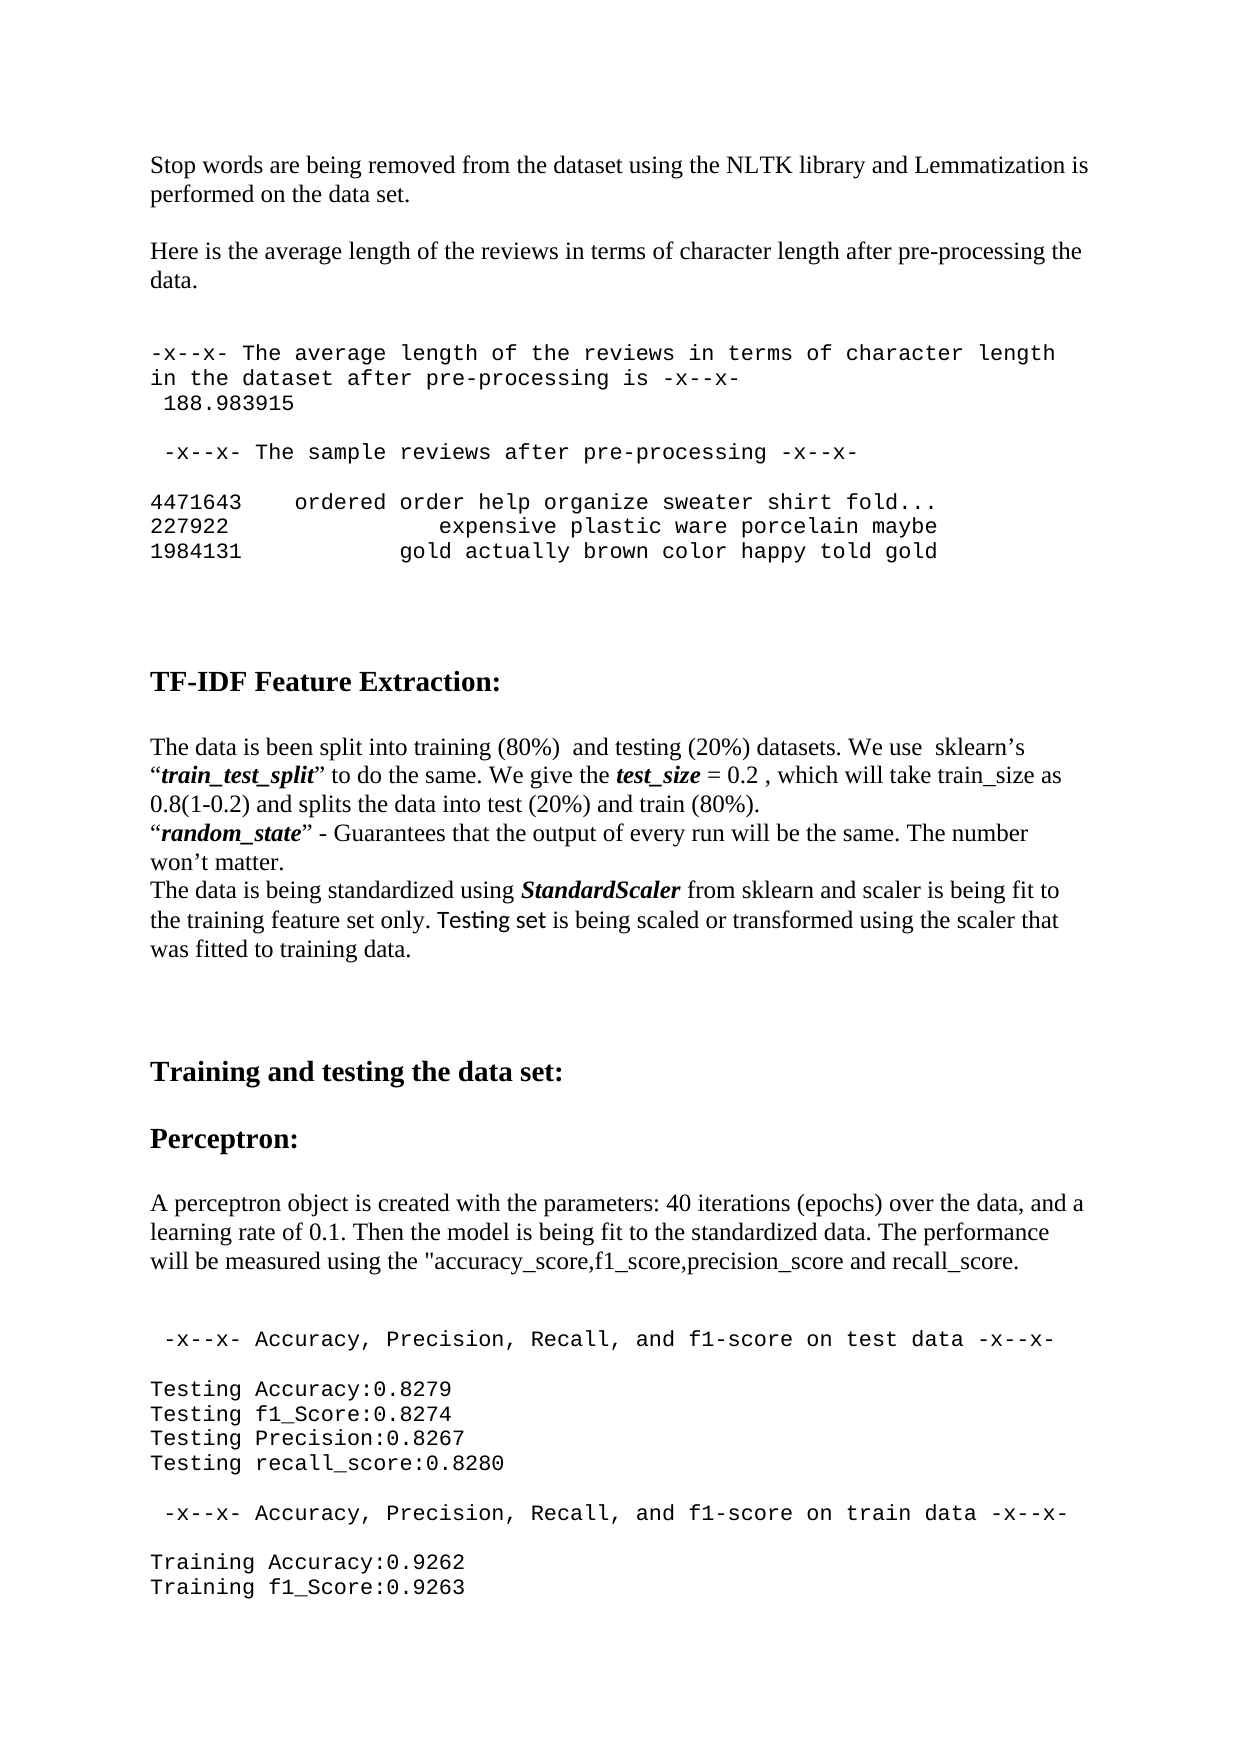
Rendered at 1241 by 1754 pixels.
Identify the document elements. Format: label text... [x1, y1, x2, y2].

text The data is been split into training (80%) and testing (20%) datasets. We use sklearn’s “train_test_split” to do the same. We give the test_size = 0.2 , which will take train_size as 0.8(1-0.2) and splits the data into test (20%) and train (80%). [150, 732, 1090, 818]
text 188.983915 [150, 392, 1090, 417]
text “random_state” - Guarantees that the output of every run will be the same. The number won’t matter. [150, 818, 1090, 875]
text Testing f1_Score:0.8274 [150, 1403, 1090, 1427]
text TF-IDF Feature Extraction: [150, 664, 1090, 698]
text Here is the average length of the reviews in terms of character length after pre-processing the data. [150, 236, 1090, 294]
text Testing recall_score:0.8280 [150, 1452, 1090, 1477]
text -x--x- The average length of the reviews in terms of character length in the dataset after pre-processing is -x--x- [150, 342, 1090, 392]
text Perceptron: [150, 1121, 1090, 1155]
text The data is being standardized using StandardScaler from sklearn and scaler is being fit to the training feature set only. Testing set is being scaled or transformed using the scaler that was fitted to training data. [150, 875, 1090, 963]
text Testing Accuracy:0.8279 [150, 1378, 1090, 1403]
text -x--x- The sample reviews after pre-processing -x--x- [150, 441, 1090, 466]
text Training f1_Score:0.9263 [150, 1576, 1090, 1601]
text Training and testing the data set: [150, 1054, 1090, 1088]
text 227922 expensive plastic ware porcelain maybe [150, 516, 1090, 541]
text A perceptron object is created with the parameters: 40 iterations (epochs) over the data, and a learning rate of 0.1. Then the model is being fit to the standardized data. The performance will be measured using the "accuracy_score,f1_score,precision_score and recall_score. [150, 1188, 1090, 1275]
text -x--x- Accuracy, Precision, Recall, and f1-score on train data -x--x- [150, 1502, 1090, 1527]
text Training Accuracy:0.9262 [150, 1551, 1090, 1576]
text Testing Precision:0.8267 [150, 1427, 1090, 1452]
text 1984131 gold actually brown color happy told gold [150, 541, 1090, 565]
text -x--x- Accuracy, Precision, Recall, and f1-score on test data -x--x- [150, 1328, 1090, 1353]
text Stop words are being removed from the dataset using the NLTK library and Lemmatization is performed on the data set. [150, 150, 1090, 207]
text 4471643 ordered order help organize sweater shirt fold... [150, 491, 1090, 516]
